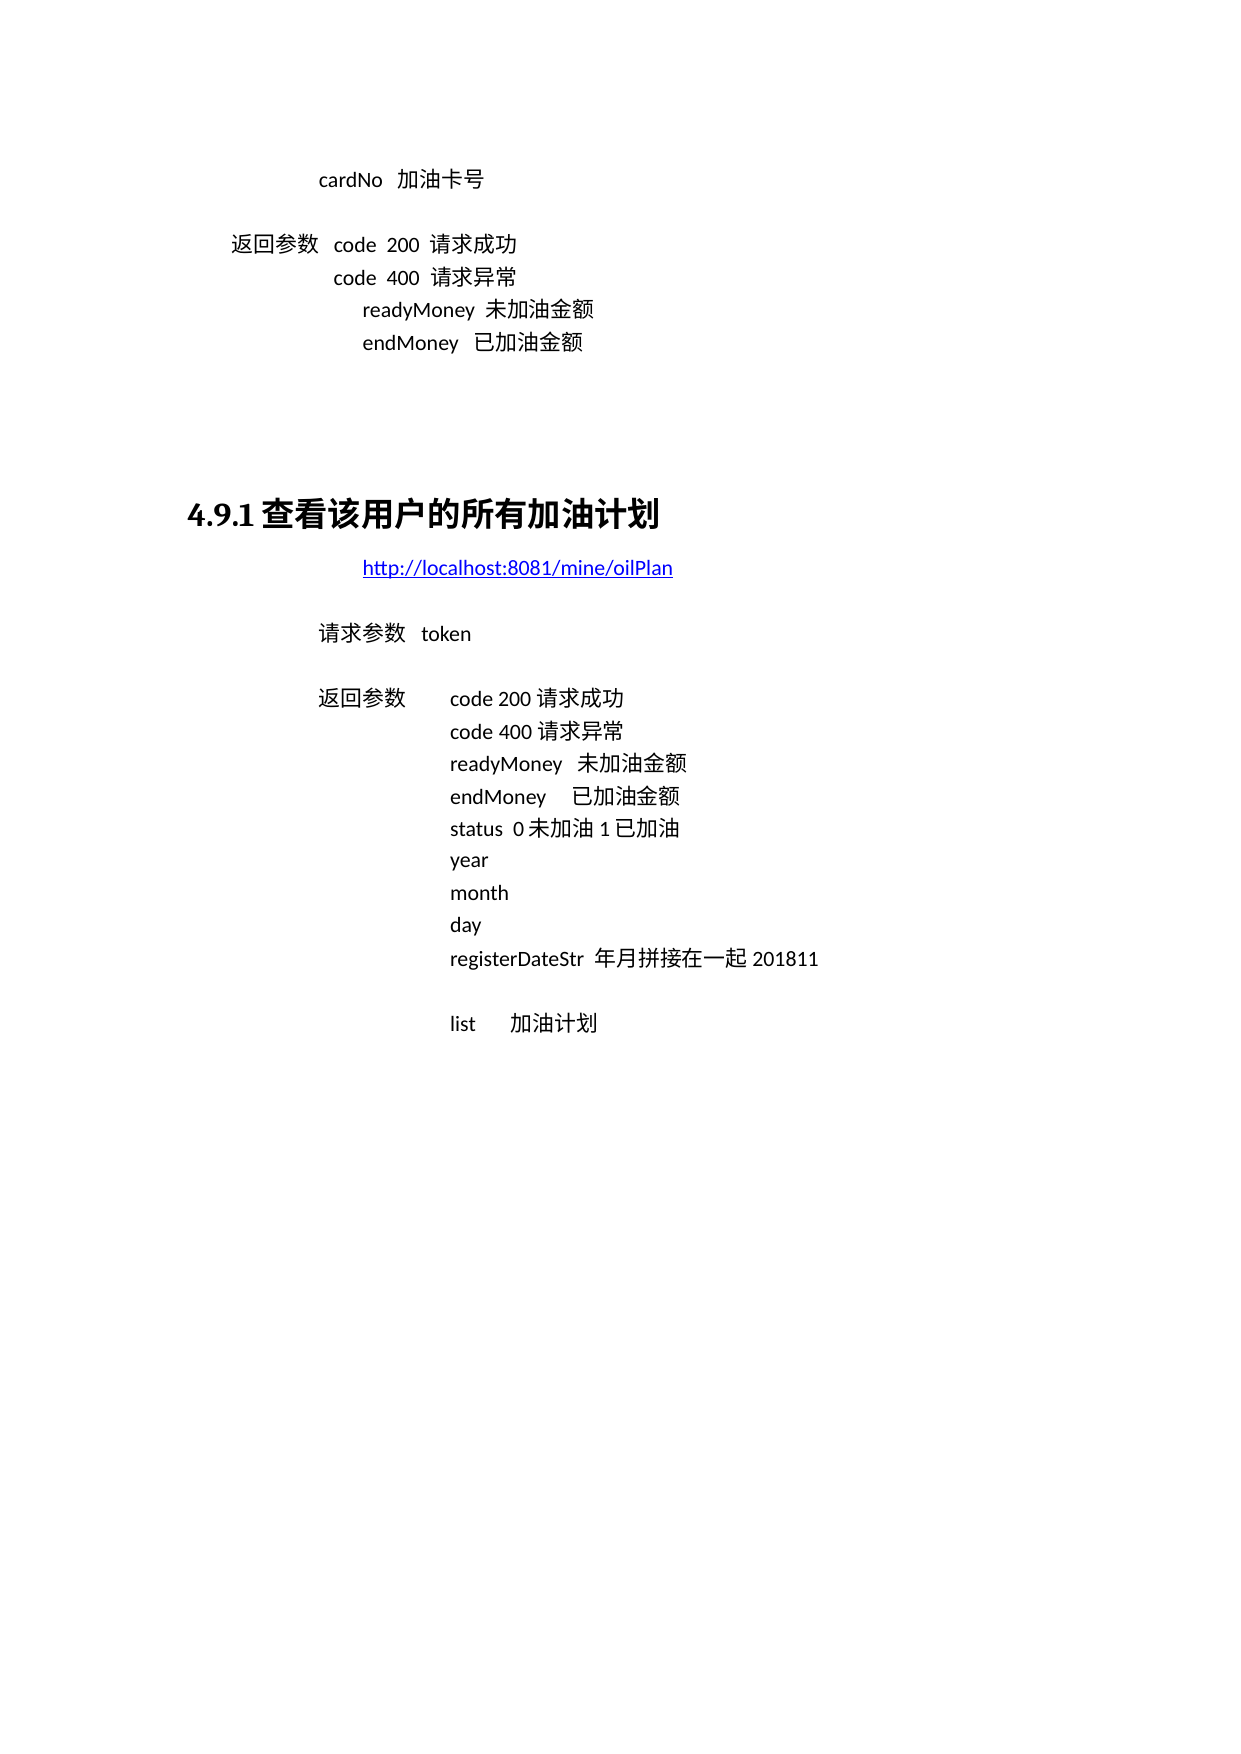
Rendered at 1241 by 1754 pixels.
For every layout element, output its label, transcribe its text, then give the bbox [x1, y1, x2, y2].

list code 400 请求异常 [225, 259, 1053, 292]
list 返回参数 code 200 请求成功 [225, 227, 1053, 259]
list readyMoney 未加油金额 [225, 292, 1053, 324]
text month [406, 876, 1053, 908]
text list 加油计划 [187, 1006, 1053, 1038]
text registerDateStr 年月拼接在一起 201811 [406, 941, 1053, 973]
text day [406, 908, 1053, 941]
list cardNo 加油卡号 [225, 162, 1053, 194]
title 4.9.1查看该用户的所有加油计划 [187, 479, 1053, 544]
list endMoney 已加油金额 [225, 324, 1053, 357]
text year [406, 843, 1053, 876]
list 返回参数 code 200 请求成功 [312, 681, 1053, 713]
text status 0未加油 1已加油 [406, 811, 1053, 843]
text readyMoney 未加油金额 [187, 746, 1053, 778]
list http://localhost:8081/mine/oilPlan [225, 551, 1053, 583]
list 请求参数 token [225, 616, 1053, 648]
text code 400 请求异常 [187, 713, 1053, 746]
text endMoney 已加油金额 [187, 778, 1053, 811]
